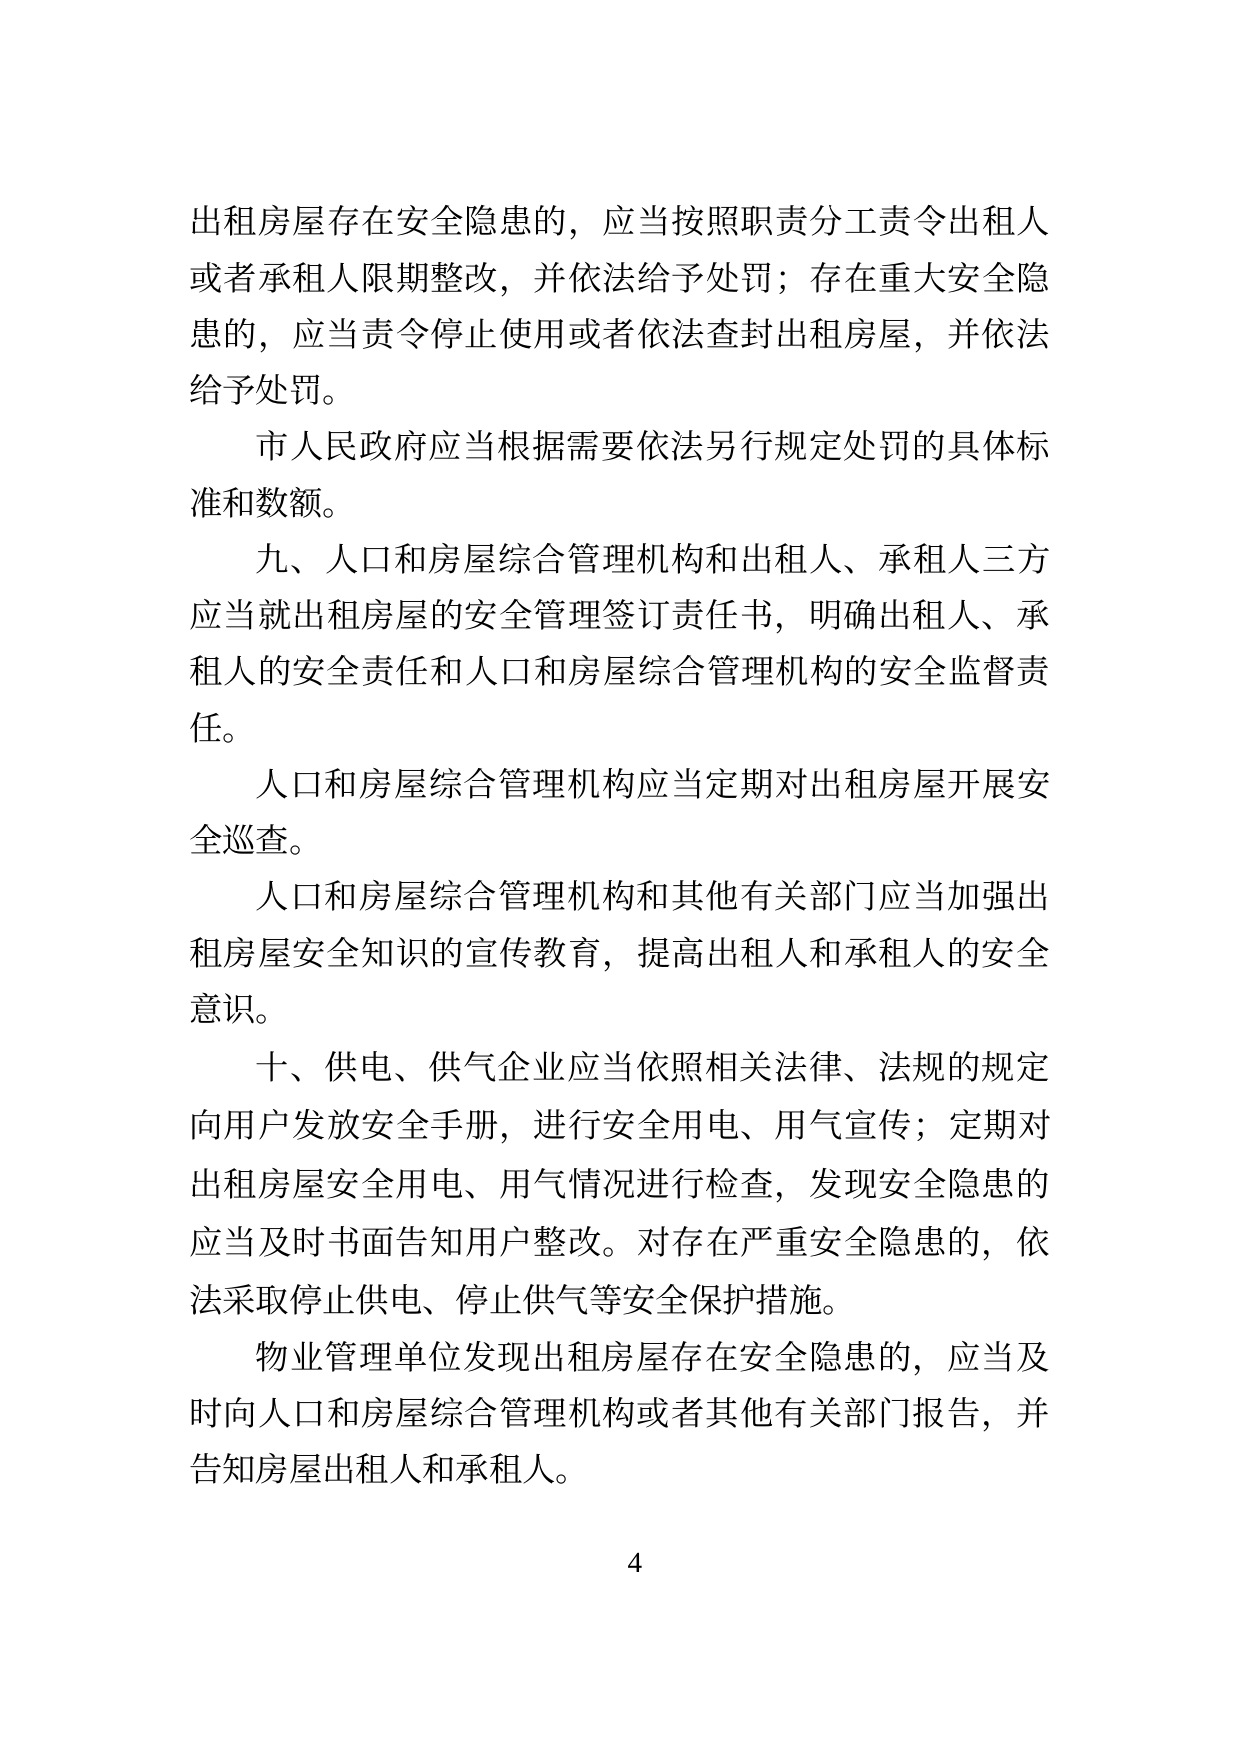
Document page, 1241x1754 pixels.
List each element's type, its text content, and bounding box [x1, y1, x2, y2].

text 十、供电、供气企业应当依照相关法律、法规的规定向用户发放安全手册，进行安全用电、用气宣传；定期对出租房屋安全用电、用气情况进行检查，发现安全隐患的，应当及时书面告知用户整改。对存在严重安全隐患的，依法采取停止供电、停止供气等安全保护措施。 [189, 1033, 1051, 1324]
text 物业管理单位发现出租房屋存在安全隐患的，应当及时向人口和房屋综合管理机构或者其他有关部门报告，并告知房屋出租人和承租人。 [189, 1324, 1051, 1493]
text 人口和房屋综合管理机构和其他有关部门应当加强出租房屋安全知识的宣传教育，提高出租人和承租人的安全意识。 [189, 864, 1051, 1033]
text 人口和房屋综合管理机构应当定期对出租房屋开展安全巡查。 [189, 751, 1051, 864]
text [189, 189, 1051, 414]
text 市人民政府应当根据需要依法另行规定处罚的具体标准和数额。 [189, 414, 1051, 526]
text 九、人口和房屋综合管理机构和出租人、承租人三方应当就出租房屋的安全管理签订责任书，明确出租人、承租人的安全责任和人口和房屋综合管理机构的安全监督责任。 [189, 526, 1051, 751]
